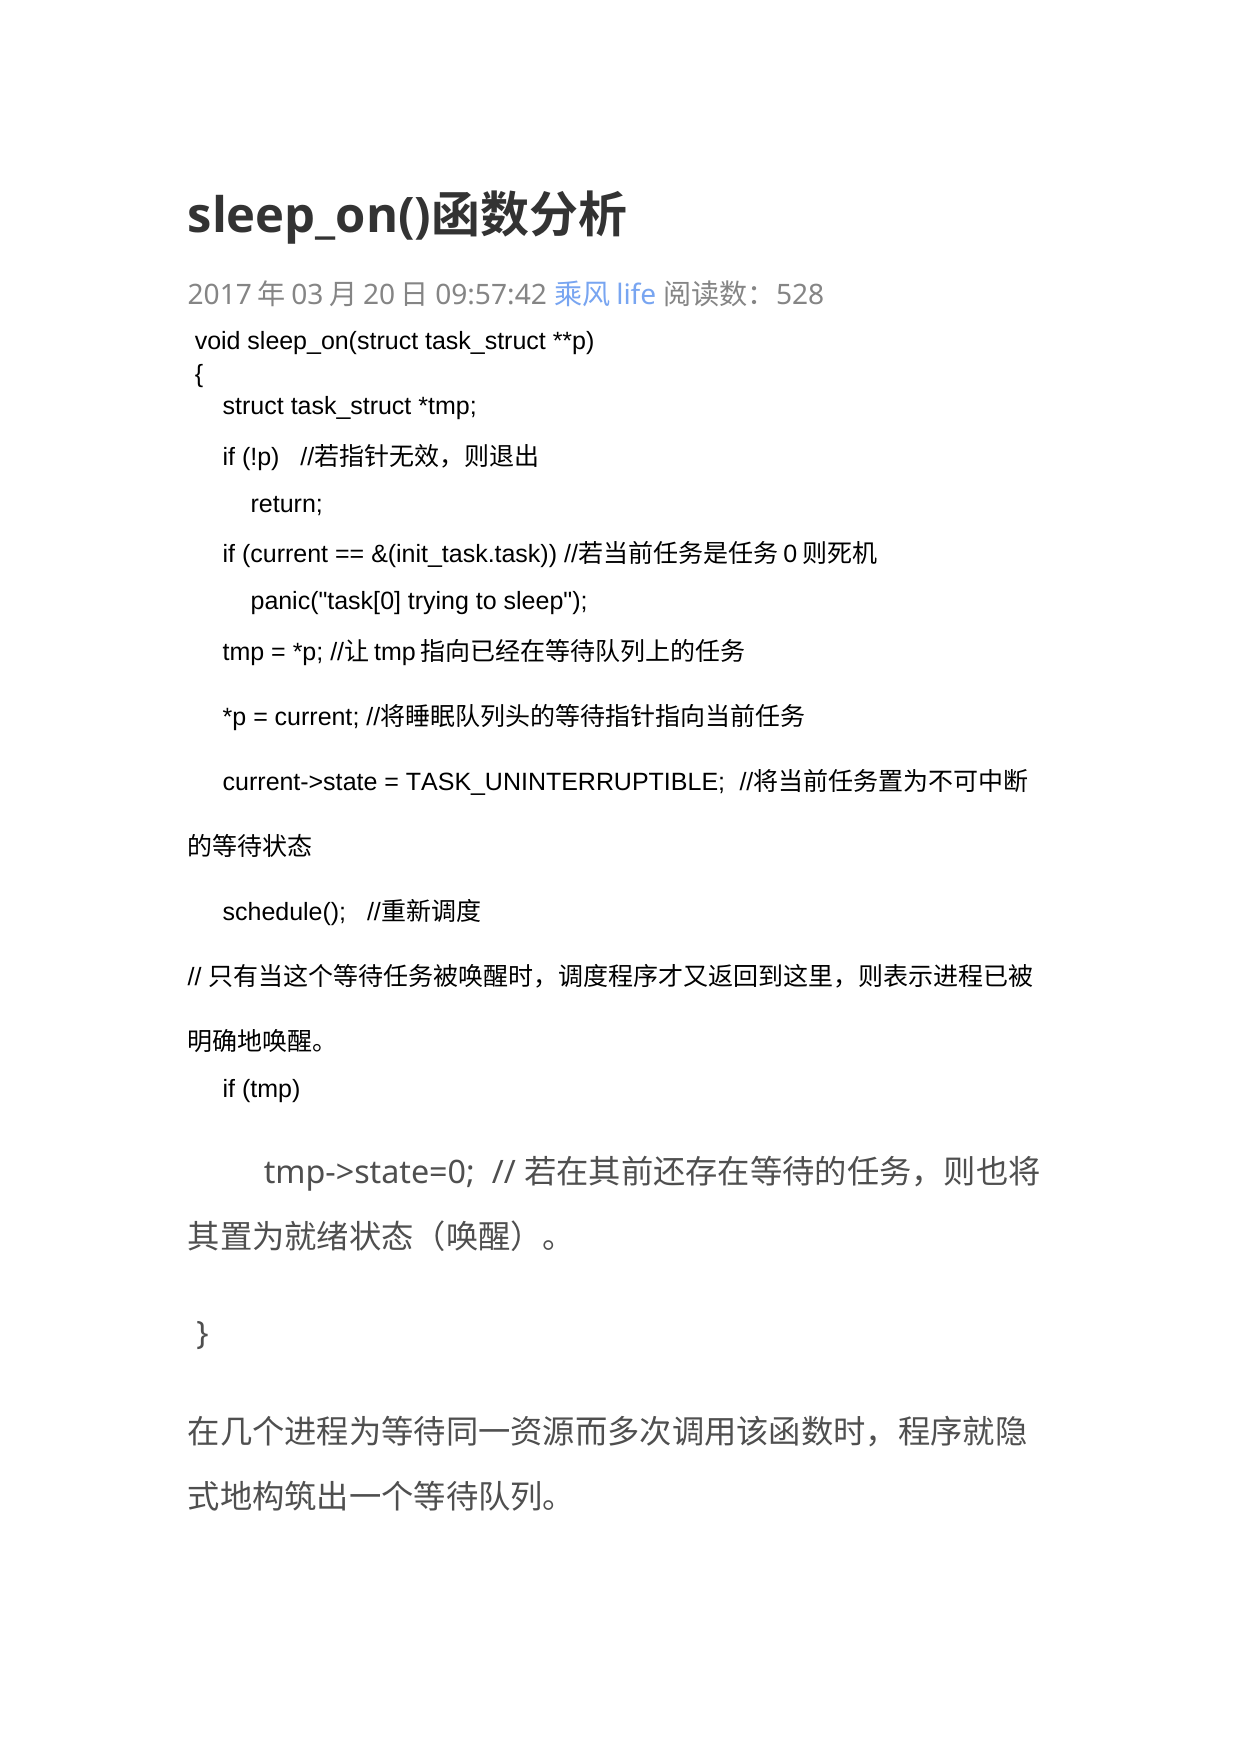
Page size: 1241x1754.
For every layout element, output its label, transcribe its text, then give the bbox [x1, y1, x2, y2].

text } [187, 1299, 1053, 1364]
text void sleep_on(struct task_struct **p) { struct task_struct *tmp; if (!p) //若指针无效，则退出 return; if (current == &(init_task.task)) //若当前任务是任务0则死机 panic("task[0] trying to sleep"); tmp = *p; //让tmp指向已经在等待队列上的任务 *p = current; //将睡眠队列头的等待指针指向当前任务 current->state = TASK_UNINTERRUPTIBLE; //将当前任务置为不可中断的等待状态 schedule(); //重新调度 // 只有当这个等待任务被唤醒时，调度程序才又返回到这里，则表示进程已被明确地唤醒。 if (tmp) [187, 324, 1053, 1137]
text tmp->state=0; // 若在其前还存在等待的任务，则也将其置为就绪状态（唤醒）。 [187, 1137, 1053, 1267]
text 2017年03月20日 09:57:42 乘风life 阅读数：528 [187, 259, 1053, 324]
text sleep_on()函数分析 [187, 162, 1053, 259]
text 在几个进程为等待同一资源而多次调用该函数时，程序就隐式地构筑出一个等待队列。 [187, 1397, 1053, 1527]
